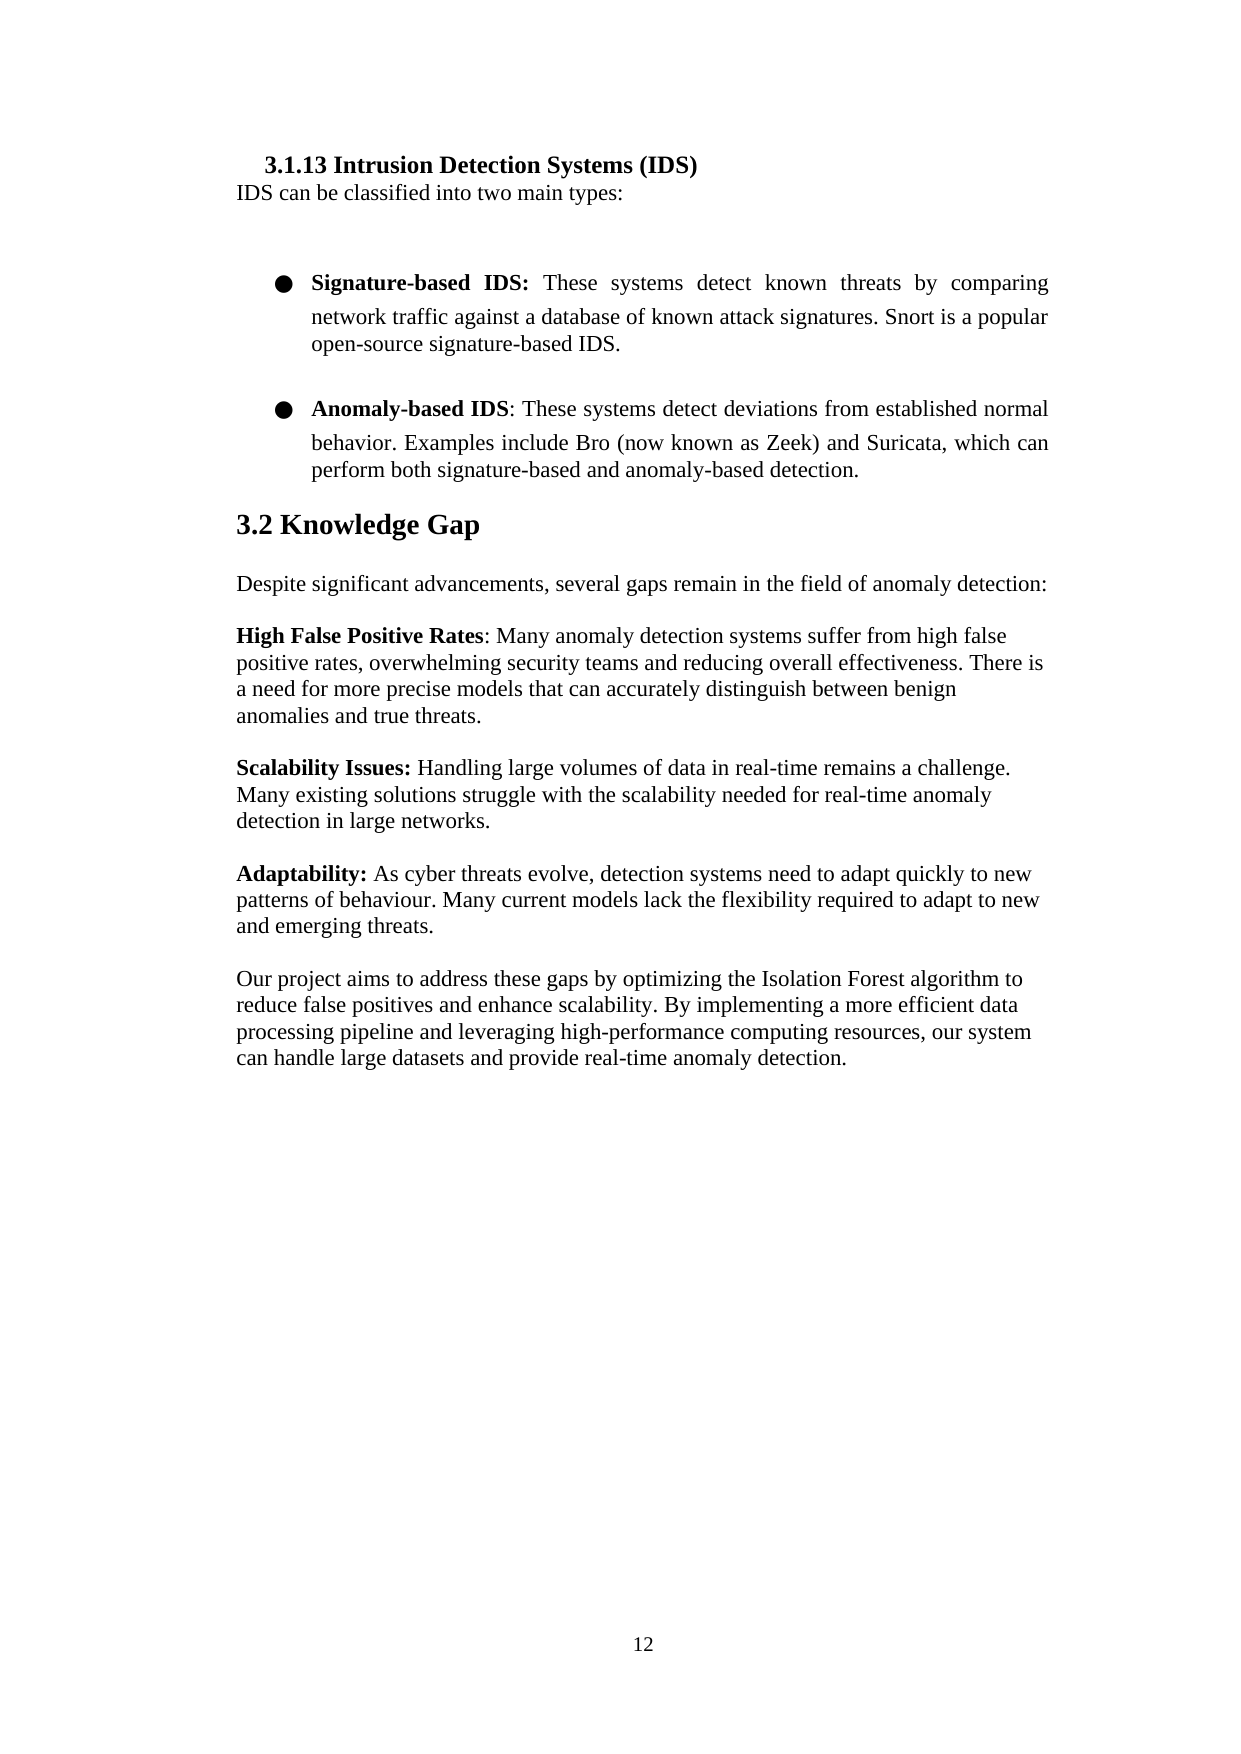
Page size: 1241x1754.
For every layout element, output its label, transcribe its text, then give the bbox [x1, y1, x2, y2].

subtitle 3.1.13 Intrusion Detection Systems (IDS) [236, 150, 1050, 179]
text Despite significant advancements, several gaps remain in the field of anomaly detection: [236, 570, 1050, 596]
text IDS can be classified into two main types: [236, 179, 1050, 205]
text Our project aims to address these gaps by optimizing the Isolation Forest algorithm to reduce false positives and enhance scalability. By implementing a more efficient data processing pipeline and leveraging high-performance computing resources, our system can handle large datasets and provide real-time anomaly detection. [236, 965, 1050, 1071]
subtitle 3.2 Knowledge Gap [236, 507, 1050, 541]
text Scalability Issues: Handling large volumes of data in real-time remains a challenge. Many existing solutions struggle with the scalability needed for real-time anomaly detection in large networks. [236, 754, 1050, 833]
text Adaptability: As cyber threats evolve, detection systems need to adapt quickly to new patterns of behaviour. Many current models lack the flexibility required to adapt to new and emerging threats. [236, 860, 1050, 939]
text High False Positive Rates: Many anomaly detection systems suffer from high false positive rates, overwhelming security teams and reducing overall effectiveness. There is a need for more precise models that can accurately distinguish between benign anomalies and true threats. [236, 623, 1050, 728]
list Anomaly-based IDS: These systems detect deviations from established normal behavior. Examples include Bro (now known as Zeek) and Suricata, which can perform both signature-based and anomaly-based detection. [274, 382, 1050, 482]
list Signature-based IDS: These systems detect known threats by comparing network traffic against a database of known attack signatures. Snort is a popular open-source signature-based IDS. [274, 256, 1050, 356]
